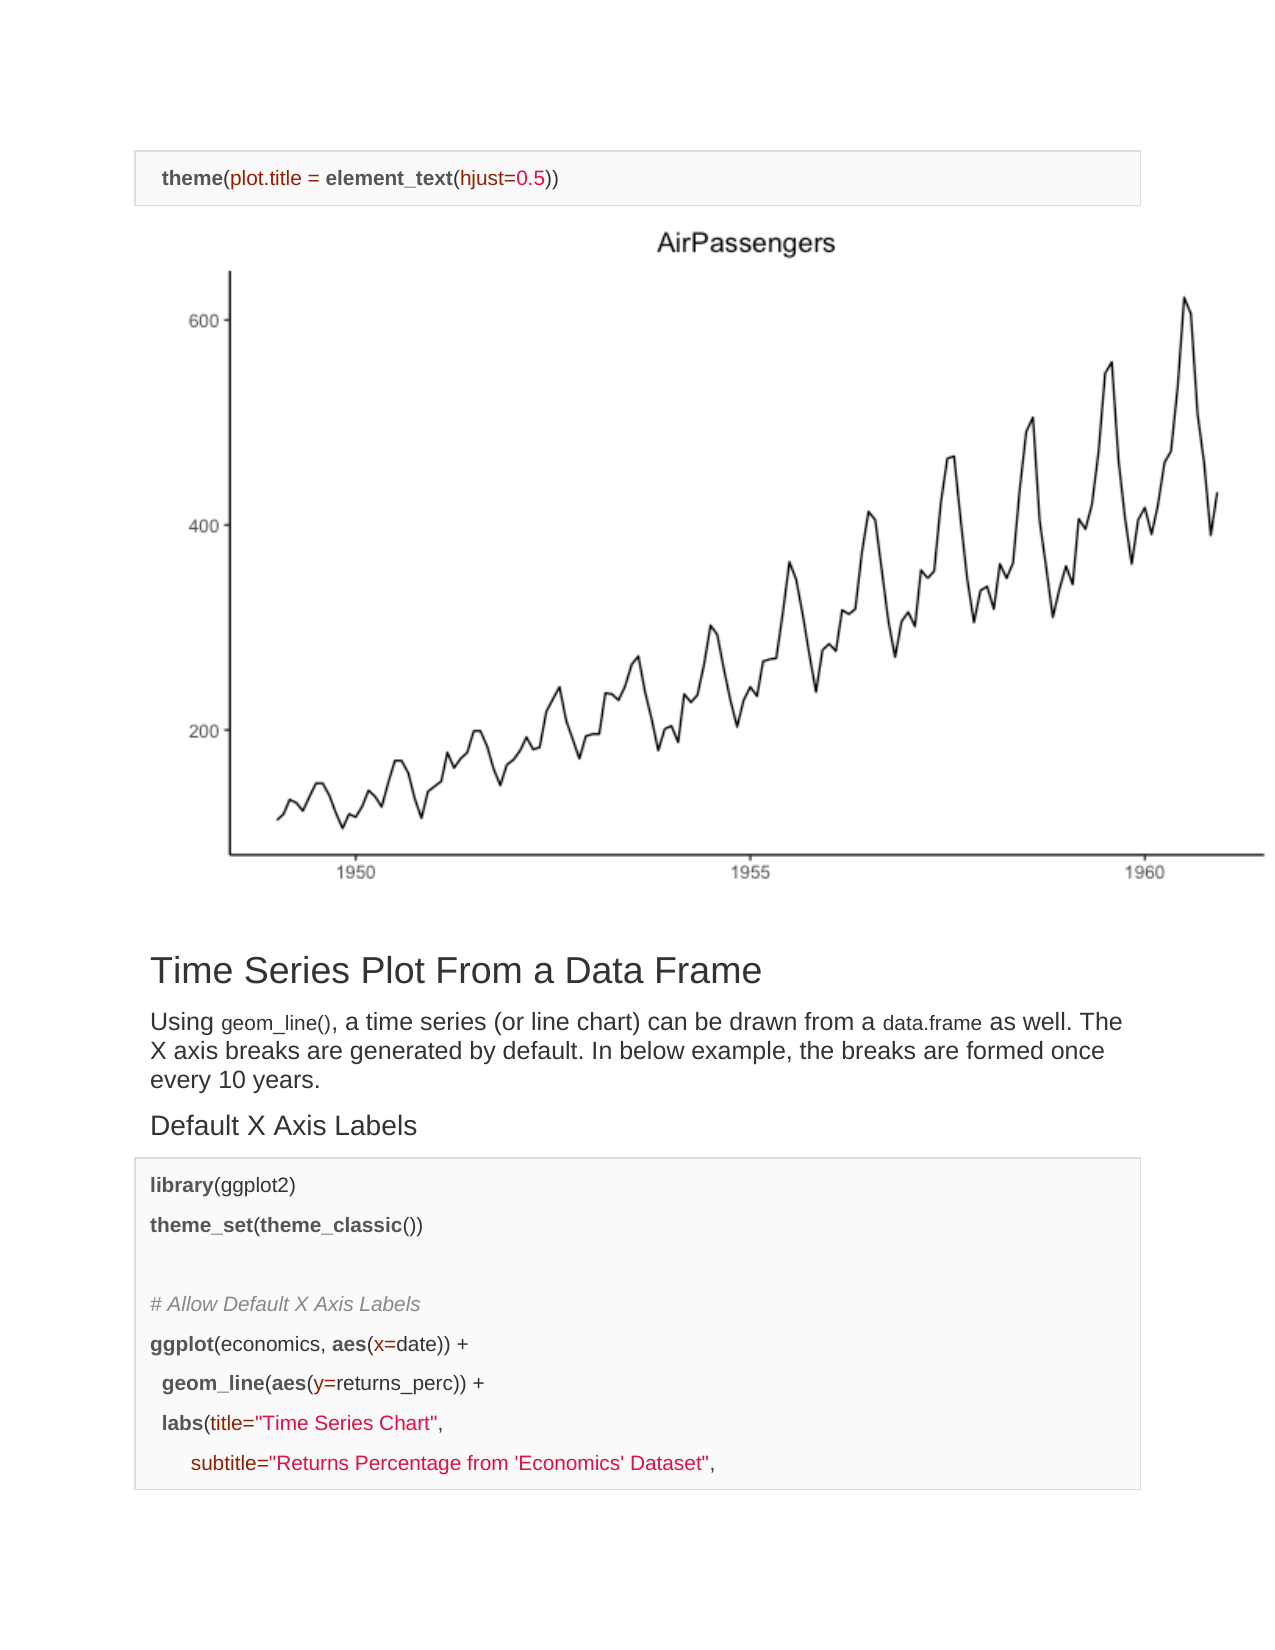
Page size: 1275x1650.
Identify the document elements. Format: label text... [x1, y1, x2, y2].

text # Allow Default X Axis Labels [136, 1276, 1140, 1315]
text labs(title="Time Series Chart", [136, 1394, 1140, 1434]
text library(ggplot2) [136, 1159, 1140, 1197]
text subtitle="Returns Percentage from 'Economics' Dataset", [136, 1434, 1140, 1489]
text geom_line(aes(y=returns_perc)) + [136, 1355, 1140, 1394]
text theme_set(theme_classic()) [136, 1197, 1140, 1236]
text ggplot(economics, aes(x=date)) + [136, 1315, 1140, 1355]
picture [150, 221, 1275, 918]
text Using geom_line(), a time series (or line chart) can be drawn from a data.frame as well. The X axis breaks are generated by default. In below example, the breaks are formed once every 10 years. [150, 1007, 1125, 1093]
text theme(plot.title = element_text(hjust=0.5)) [136, 152, 1140, 205]
text Default X Axis Labels [150, 1109, 1125, 1141]
text Time Series Plot From a Data Frame [150, 948, 1125, 992]
